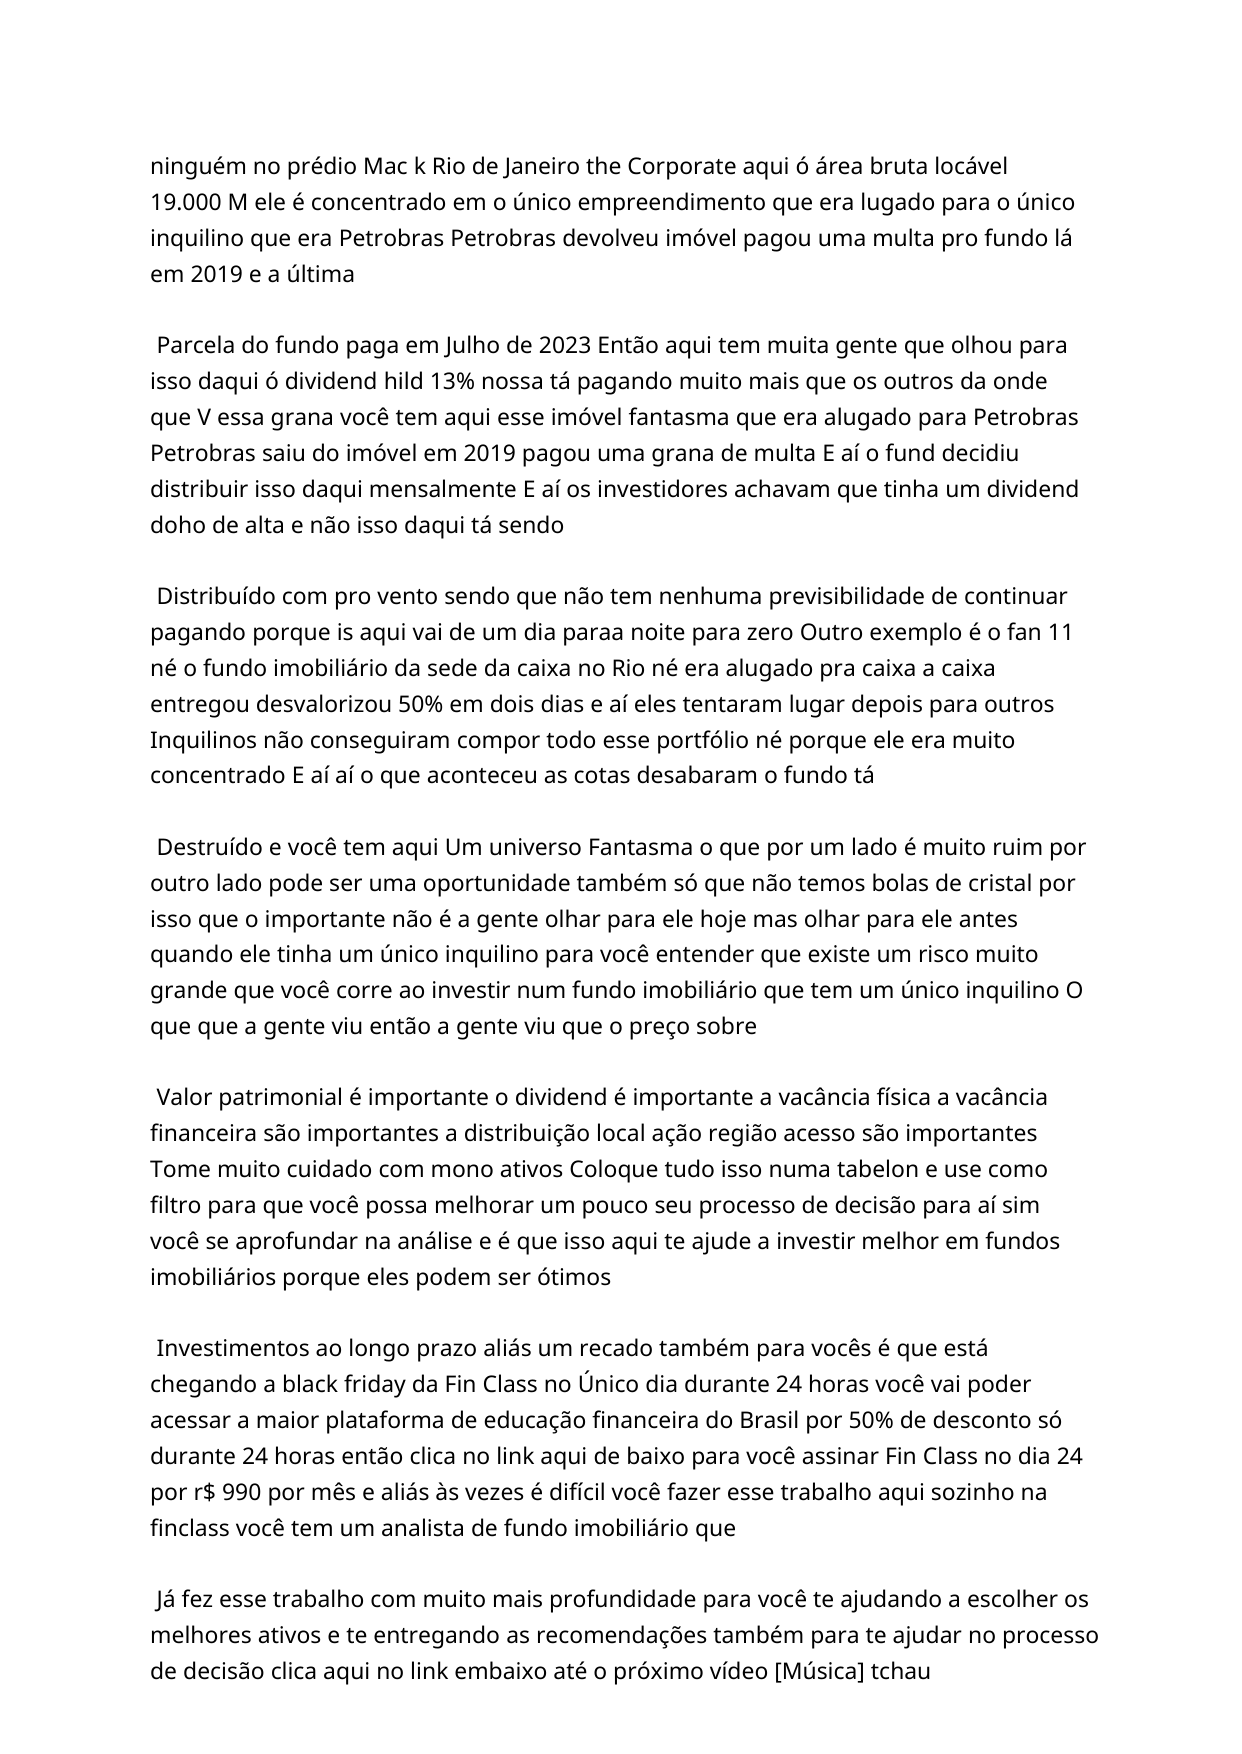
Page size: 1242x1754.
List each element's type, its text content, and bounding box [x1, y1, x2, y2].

text Já fez esse trabalho com muito mais profundidade para você te ajudando a escolher os melhores ativos e te entregando as recomendações também para te ajudar no processo de decisão clica aqui no link embaixo até o próximo vídeo [Música] tchau [150, 1583, 1102, 1686]
text Valor patrimonial é importante o dividend é importante a vacância física a vacância financeira são importantes a distribuição local ação região acesso são importantes Tome muito cuidado com mono ativos Coloque tudo isso numa tabelon e use como filtro para que você possa melhorar um pouco seu processo de decisão para aí sim você se aprofundar na análise e é que isso aqui te ajude a investir melhor em fundos imobiliários porque eles podem ser ótimos [150, 1081, 1089, 1292]
text Destruído e você tem aqui Um universo Fantasma o que por um lado é muito ruim por outro lado pode ser uma oportunidade também só que não temos bolas de cristal por isso que o importante não é a gente olhar para ele hoje mas olhar para ele antes quando ele tinha um único inquilino para você entender que existe um risco muito grande que você corre ao investir num fundo imobiliário que tem um único inquilino O que que a gente viu então a gente viu que o preço sobre [150, 831, 1089, 1042]
text ninguém no prédio Mac k Rio de Janeiro the Corporate aqui ó área bruta locável 19.000 M ele é concentrado em o único empreendimento que era lugado para o único inquilino que era Petrobras Petrobras devolveu imóvel pagou uma multa pro fundo lá em 2019 e a última [150, 150, 1081, 289]
text Parcela do fundo paga em Julho de 2023 Então aqui tem muita gente que olhou para isso daqui ó dividend hild 13% nossa tá pagando muito mais que os outros da onde que V essa grana você tem aqui esse imóvel fantasma que era alugado para Petrobras Petrobras saiu do imóvel em 2019 pagou uma grana de multa E aí o fund decidiu distribuir isso daqui mensalmente E aí os investidores achavam que tinha um dividend doho de alta e não isso daqui tá sendo [150, 329, 1089, 540]
text Investimentos ao longo prazo aliás um recado também para vocês é que está chegando a black friday da Fin Class no Único dia durante 24 horas você vai poder acessar a maior plataforma de educação financeira do Brasil por 50% de desconto só durante 24 horas então clica no link aqui de baixo para você assinar Fin Class no dia 24 por r$ 990 por mês e aliás às vezes é difícil você fazer esse trabalho aqui sozinho na finclass você tem um analista de fundo imobiliário que [150, 1332, 1083, 1543]
text Distribuído com pro vento sendo que não tem nenhuma previsibilidade de continuar pagando porque is aqui vai de um dia paraa noite para zero Outro exemplo é o fan 11 né o fundo imobiliário da sede da caixa no Rio né era alugado pra caixa a caixa entregou desvalorizou 50% em dois dias e aí eles tentaram lugar depois para outros Inquilinos não conseguiram compor todo esse portfólio né porque ele era muito concentrado E aí aí o que aconteceu as cotas desabaram o fundo tá [150, 580, 1081, 791]
